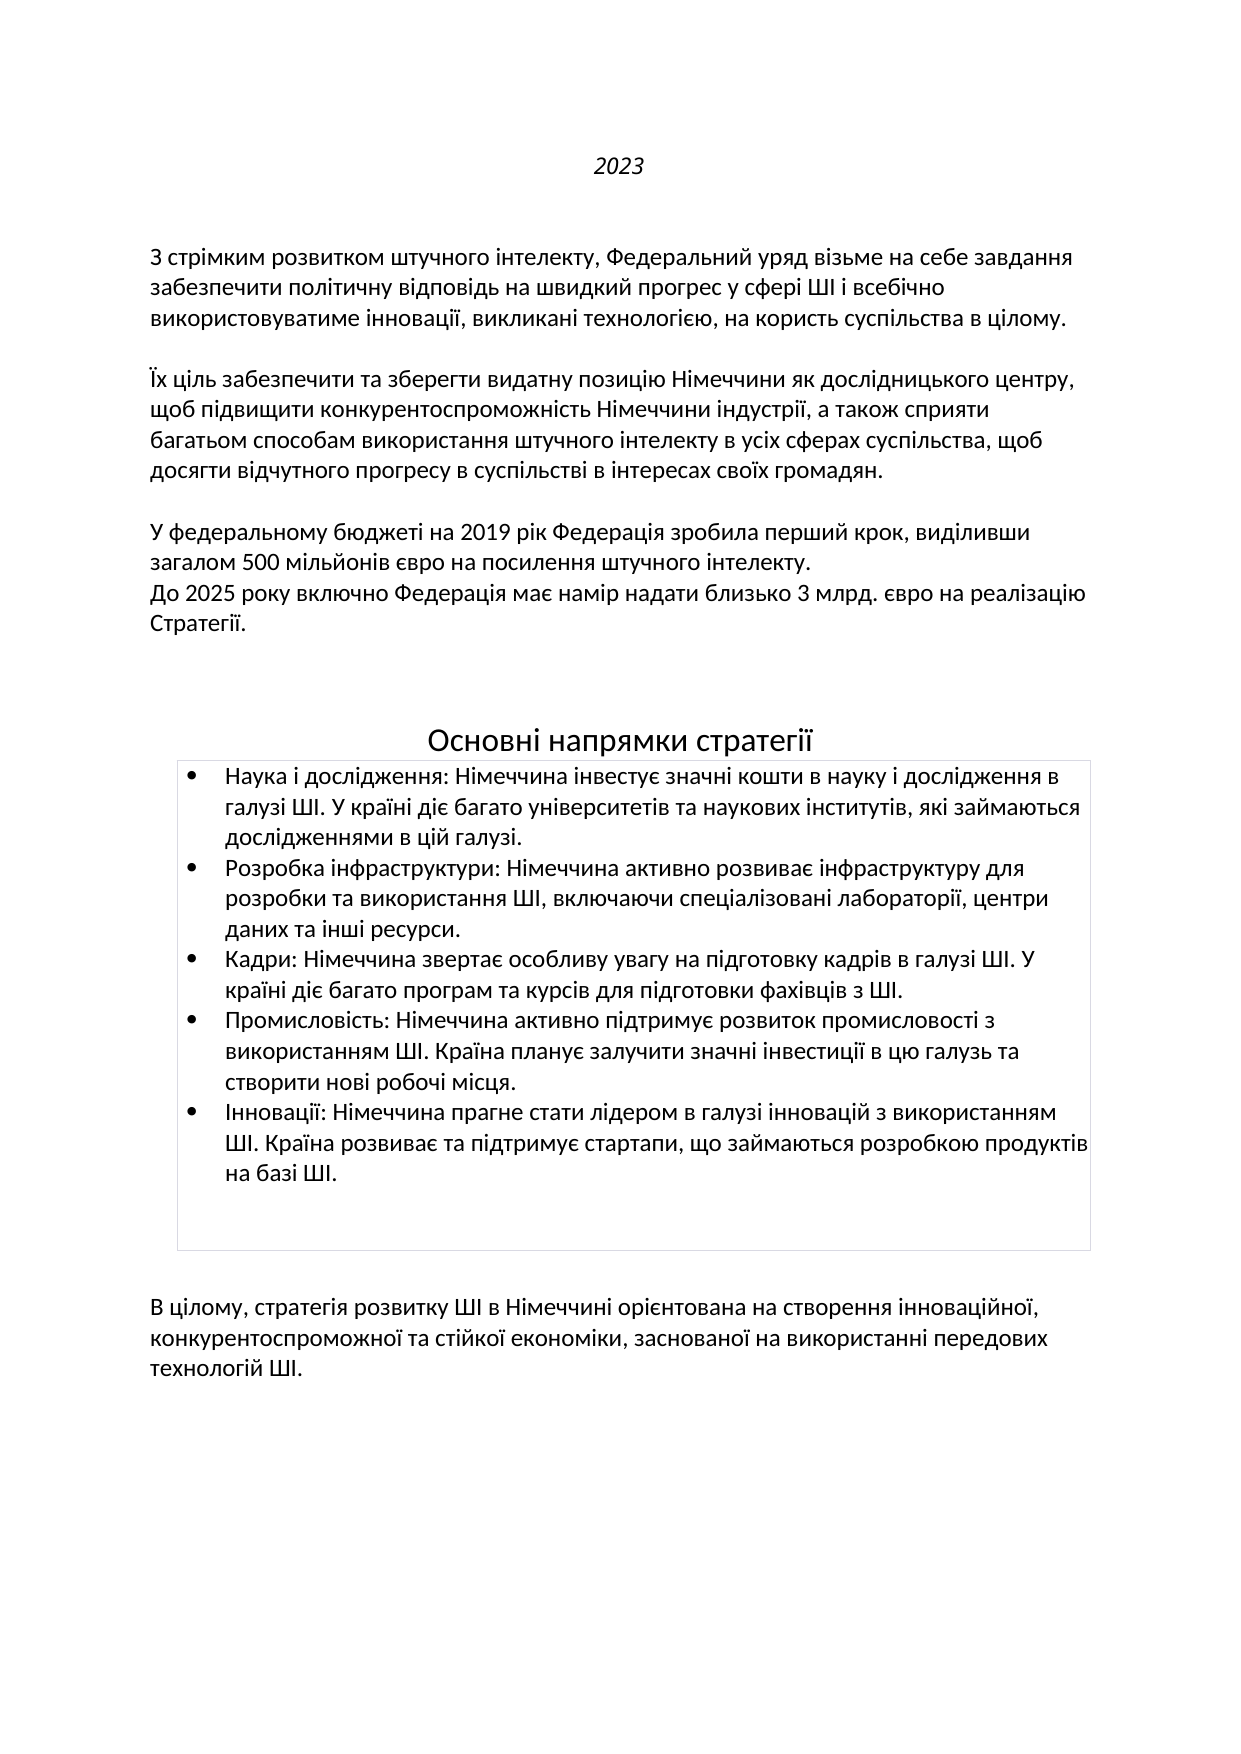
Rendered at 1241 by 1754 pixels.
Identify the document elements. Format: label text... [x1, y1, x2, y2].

list Наука і дослідження: Німеччина інвестує значні кошти в науку і дослідження в галузі ШІ. У країні діє багато університетів та наукових інститутів, які займаються дослідженнями в цій галузі. [178, 761, 1090, 851]
list Кадри: Німеччина звертає особливу увагу на підготовку кадрів в галузі ШІ. У країні діє багато програм та курсів для підготовки фахівців з ШІ. [178, 943, 1090, 1004]
text У федеральному бюджеті на 2019 рік Федерація зробила перший крок, виділивши загалом 500 мільйонів євро на посилення штучного інтелекту. [150, 516, 1090, 577]
list Промисловість: Німеччина активно підтримує розвиток промисловості з використанням ШІ. Країна планує залучити значні інвестиції в цю галузь та створити нові робочі місця. [178, 1004, 1090, 1096]
text Основні напрямки стратегії [150, 719, 1090, 760]
text Їх ціль забезпечити та зберегти видатну позицію Німеччини як дослідницького центру, щоб підвищити конкурентоспроможність Німеччини індустрії, а також сприяти багатьом способам використання штучного інтелекту в усіх сферах суспільства, щоб досягти відчутного прогресу в суспільстві в інтересах своїх громадян. [150, 363, 1090, 485]
list Розробка інфраструктури: Німеччина активно розвиває інфраструктуру для розробки та використання ШІ, включаючи спеціалізовані лабораторії, центри даних та інші ресурси. [178, 851, 1090, 943]
list Інновації: Німеччина прагне стати лідером в галузі інновацій з використанням ШІ. Країна розвиває та підтримує стартапи, що займаються розробкою продуктів на базі ШІ. [178, 1096, 1090, 1250]
text В цілому, стратегія розвитку ШІ в Німеччині орієнтована на створення інноваційної, конкурентоспроможної та стійкої економіки, заснованої на використанні передових технологій ШІ. [150, 1291, 1090, 1383]
text 2023 [150, 150, 1090, 181]
text До 2025 року включно Федерація має намір надати близько 3 млрд. євро на реалізацію Стратегії. [150, 577, 1090, 638]
text З стрімким розвитком штучного інтелекту, Федеральний уряд візьме на себе завдання забезпечити політичну відповідь на швидкий прогрес у сфері ШІ і всебічно використовуватиме інновації, викликані технологією, на користь суспільства в цілому. [150, 241, 1090, 332]
